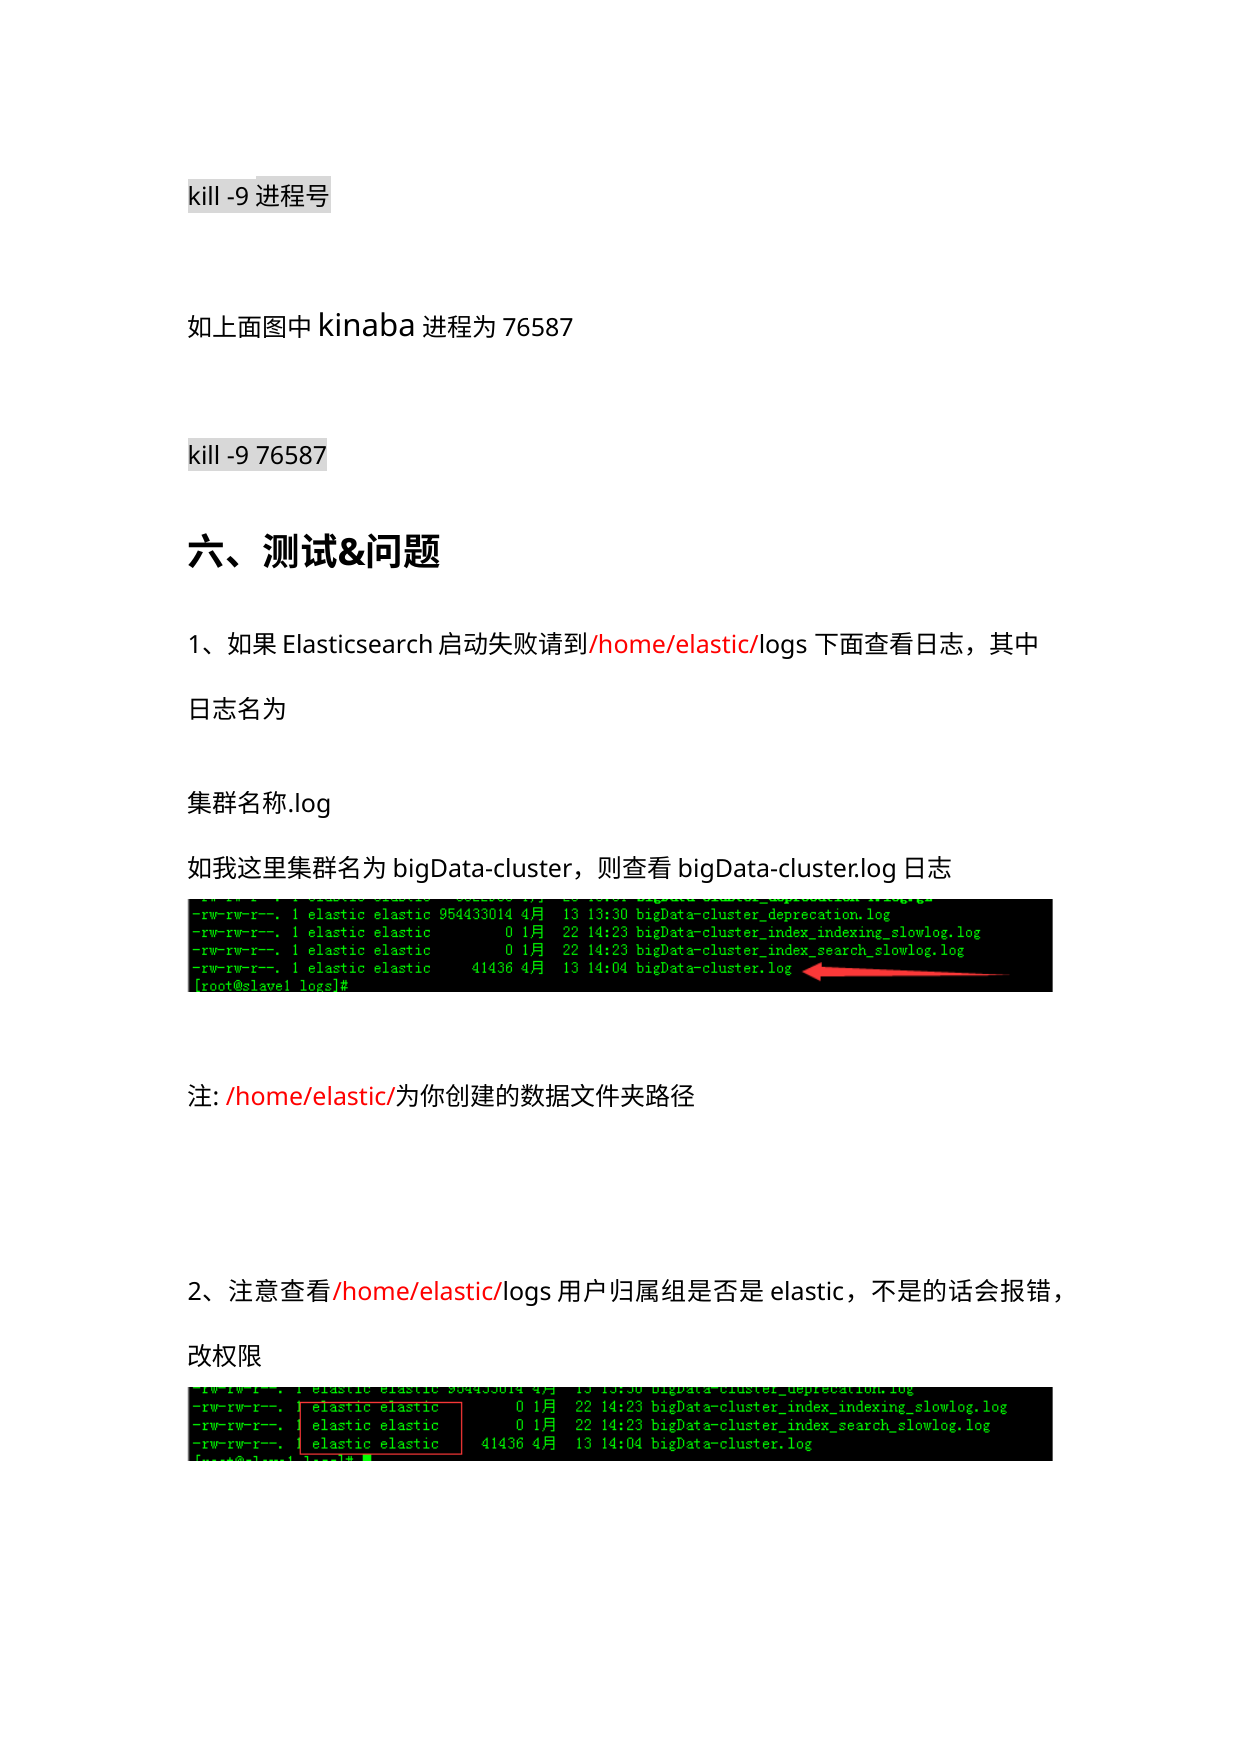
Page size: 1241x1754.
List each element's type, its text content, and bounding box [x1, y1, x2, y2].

text 集群名称.log [187, 769, 1053, 834]
text kill -9 76587 [187, 422, 1053, 487]
subtitle 1、如果Elasticsearch启动失败请到/home/elastic/logs 下面查看日志，其中日志名为 [187, 610, 1053, 740]
text 注: /home/elastic/为你创建的数据文件夹路径 [187, 1062, 1053, 1127]
text kill -9 进程号 [187, 162, 1053, 227]
text 2、注意查看/home/elastic/logs用户归属组是否是elastic，不是的话会报错，改权限 [187, 1257, 1053, 1387]
text 如我这里集群名为bigData-cluster，则查看bigData-cluster.log日志 [187, 834, 1053, 899]
picture [187, 1387, 1053, 1461]
text 如上面图中kinaba进程为76587 [187, 292, 1053, 357]
picture [187, 899, 1053, 992]
subtitle 测试&问题 [187, 516, 1053, 581]
